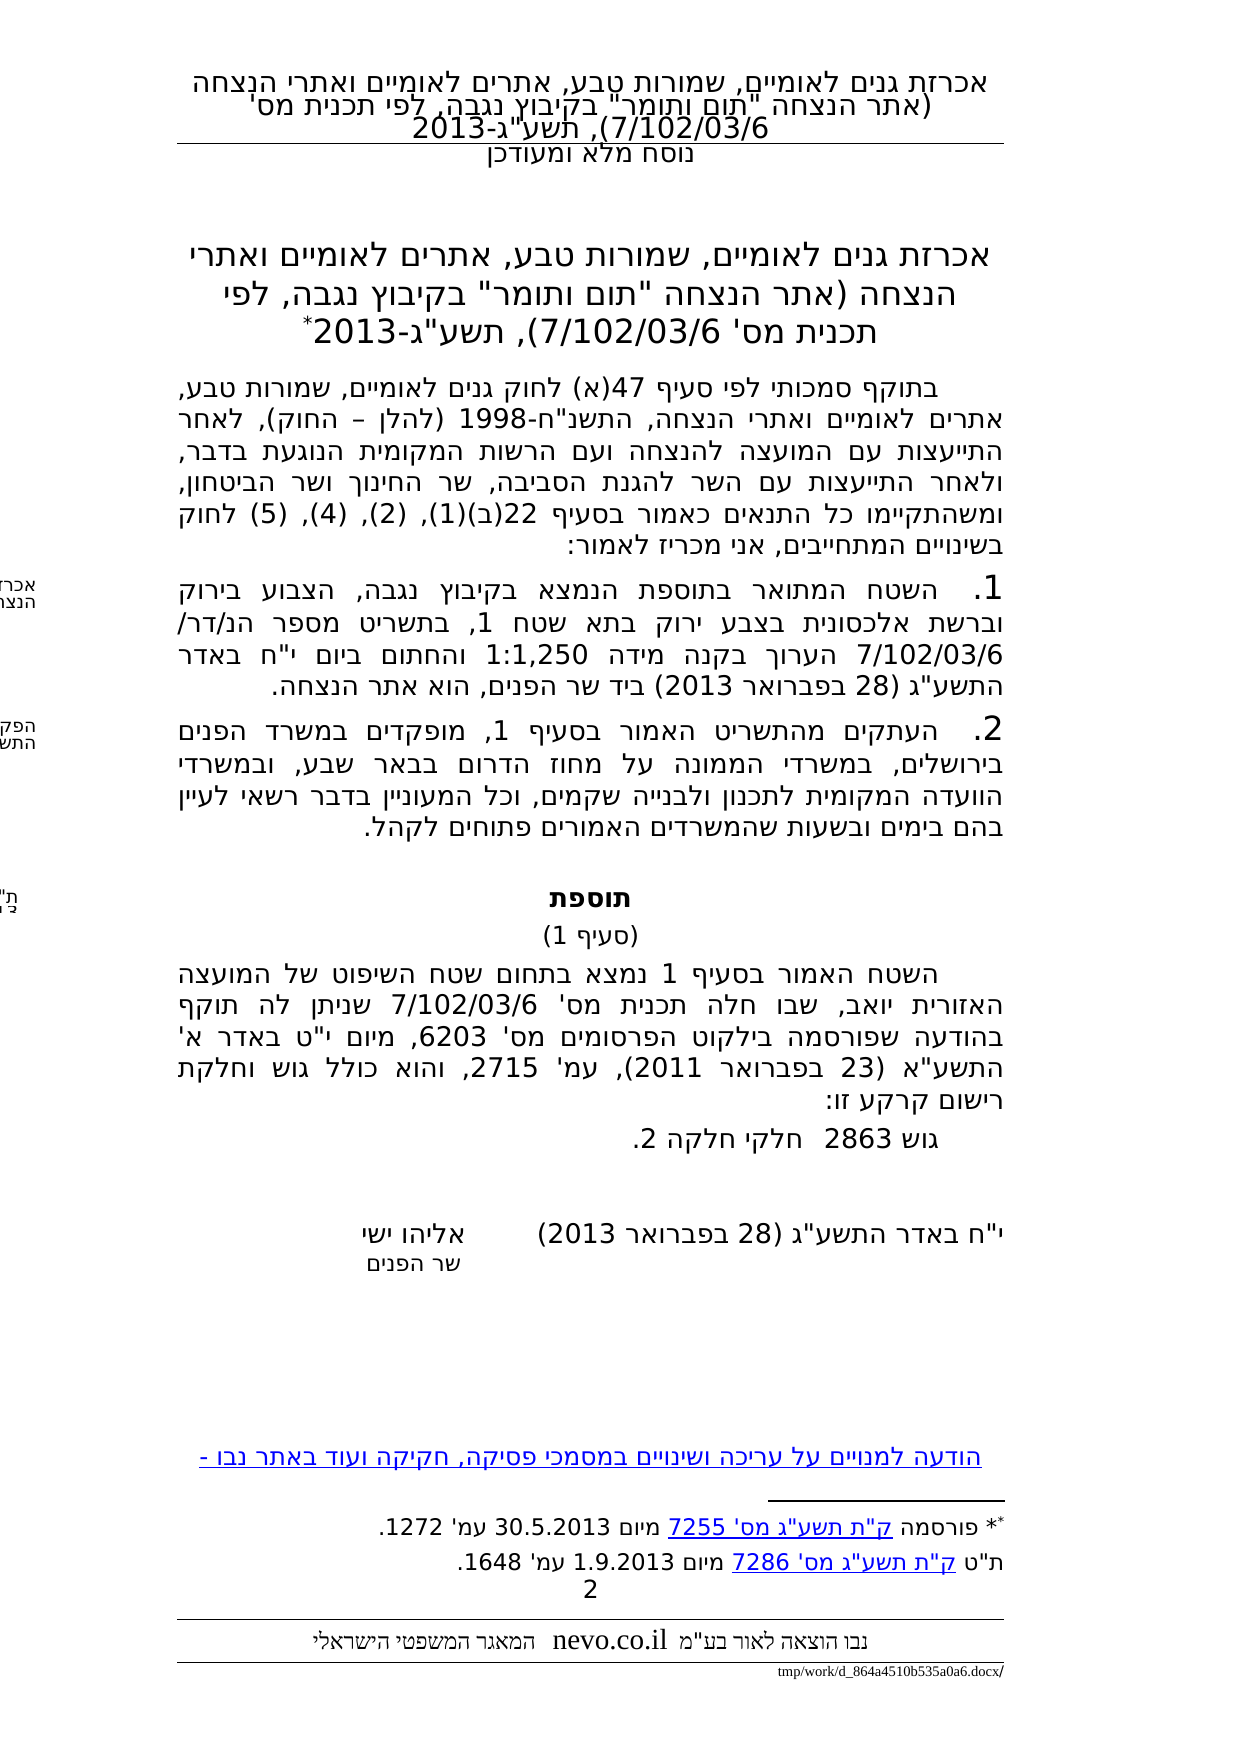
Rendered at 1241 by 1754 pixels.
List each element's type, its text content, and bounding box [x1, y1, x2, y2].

text (סעיף 1) [177, 921, 1004, 951]
text י"ח באדר התשע"ג (28 בפברואר 2013) אליהו ישי [177, 1218, 1004, 1250]
text אכרזת גנים לאומיים, שמורות טבע, אתרים לאומיים ואתרי הנצחה (אתר הנצחה "תום ותומר" בקיבוץ נגבה, לפי תכנית מס' 7/102/03/6), תשע"ג-2013* [177, 235, 1004, 352]
text השטח האמור בסעיף 1 נמצא בתחום שטח השיפוט של המועצה האזורית יואב, שבו חלה תכנית מס' 7/102/03/6 שניתן לה תוקף בהודעה שפורסמה בילקוט הפרסומים מס' 6203, מיום י"ט באדר א' התשע"א (23 בפברואר 2011), עמ' 2715, והוא כולל גוש וחלקת רישום קרקע זו: [177, 958, 1004, 1116]
text בתוקף סמכותי לפי סעיף 47(א) לחוק גנים לאומיים, שמורות טבע, אתרים לאומיים ואתרי הנצחה, התשנ"ח-1998 (להלן – החוק), לאחר התייעצות עם המועצה להנצחה ועם הרשות המקומית הנוגעת בדבר, ולאחר התייעצות עם השר להגנת הסביבה, שר החינוך ושר הביטחון, ומשהתקיימו כל התנאים כאמור בסעיף 22(ב)(1), (2), (4), (5) לחוק בשינויים המתחייבים, אני מכריז לאמור: [177, 372, 1004, 561]
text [177, 1442, 1004, 1471]
text שר הפנים [177, 1250, 1004, 1276]
text 2. העתקים מהתשריט האמור בסעיף 1, מופקדים במשרד הפנים בירושלים, במשרדי הממונה על מחוז הדרום בבאר שבע, ובמשרדי הוועדה המקומית לתכנון ולבנייה שקמים, וכל המעוניין בדבר רשאי לעיין בהם בימים ובשעות שהמשרדים האמורים פתוחים לקהל. [177, 710, 1004, 843]
text תוספת [177, 882, 1004, 914]
text 1. השטח המתואר בתוספת הנמצא בקיבוץ נגבה, הצבוע בירוק וברשת אלכסונית בצבע ירוק בתא שטח 1, בתשריט מספר הנ/דר/7/102/03/6 הערוך בקנה מידה 1:1,250 והחתום ביום י"ח באדר התשע"ג (28 בפברואר 2013) ביד שר הפנים, הוא אתר הנצחה. [177, 569, 1004, 702]
text גוש 2863 חלקי חלקה 2. [177, 1123, 939, 1155]
